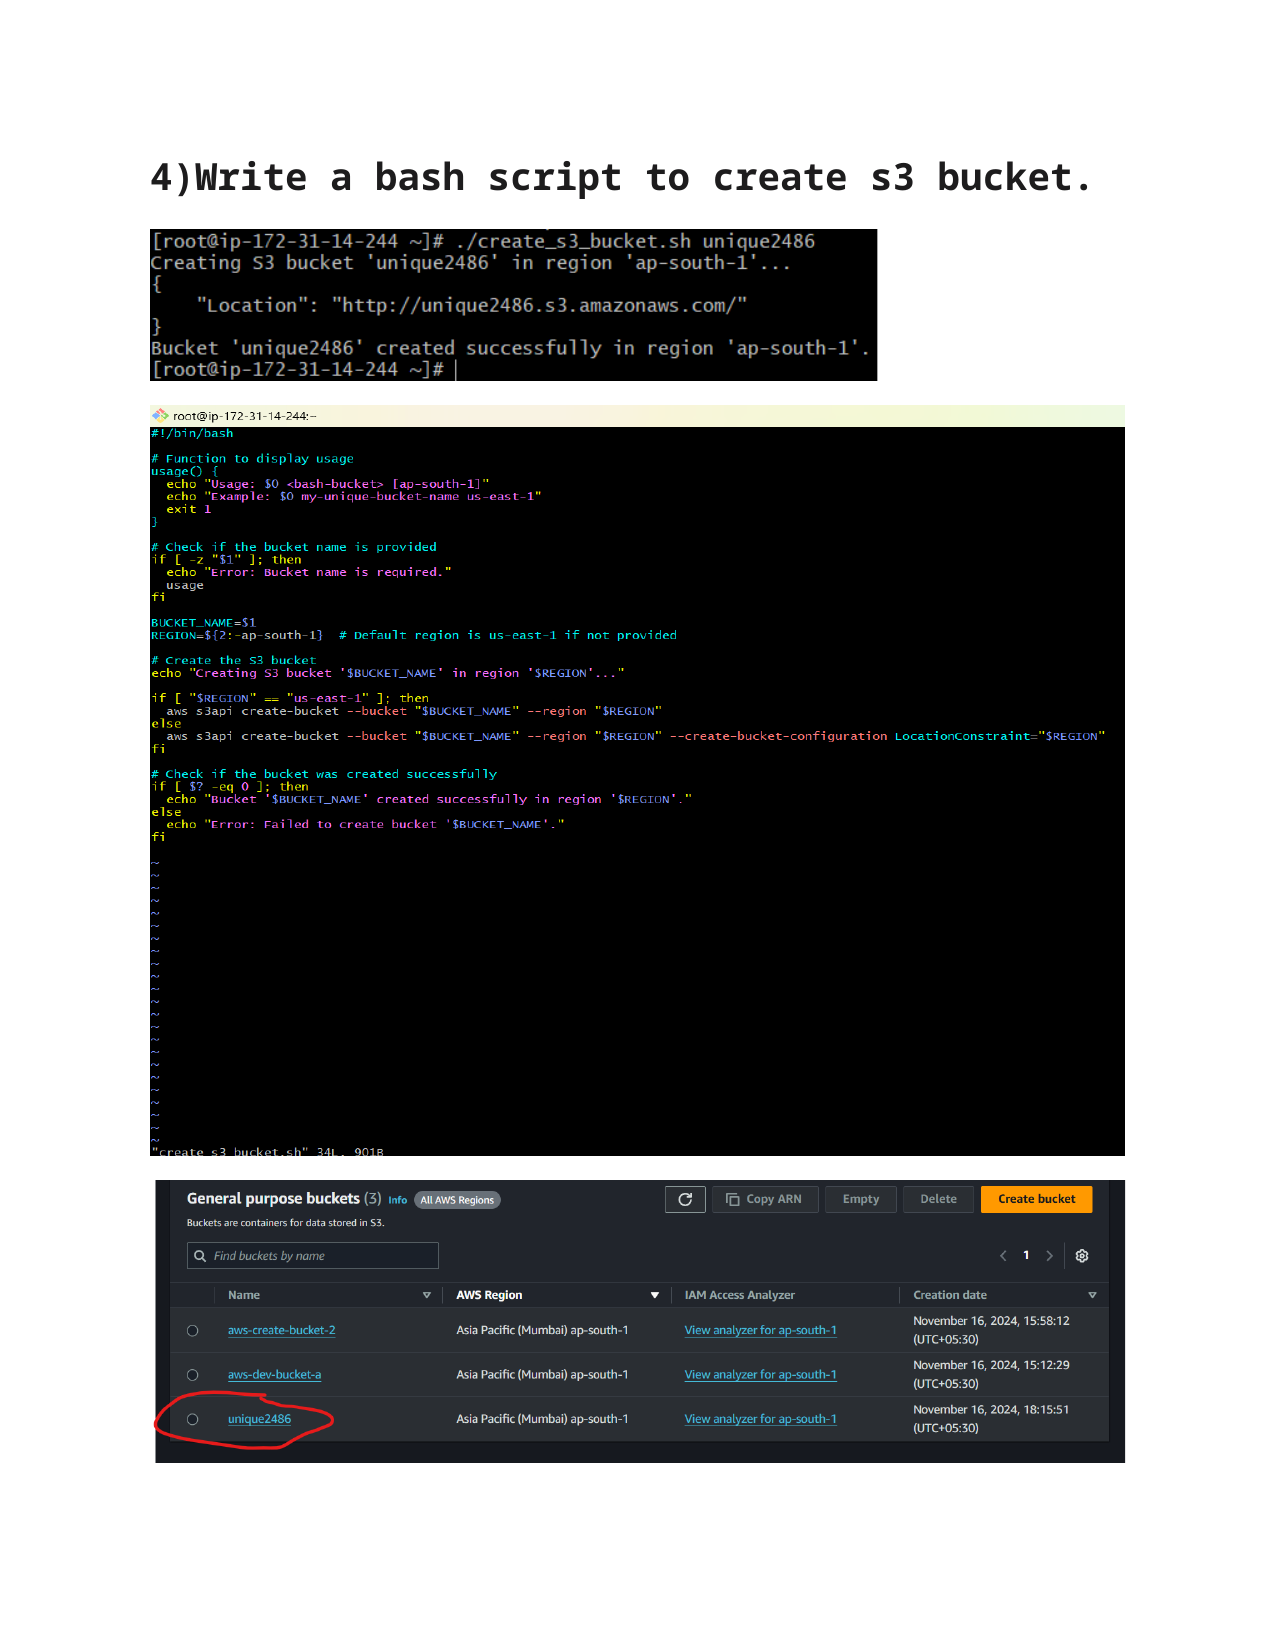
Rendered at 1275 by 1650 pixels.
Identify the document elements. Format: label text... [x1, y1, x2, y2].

picture [150, 1180, 1125, 1463]
picture [150, 229, 878, 381]
picture [150, 405, 1125, 1156]
text 4)Write a bash script to create s3 bucket. [150, 150, 1125, 201]
